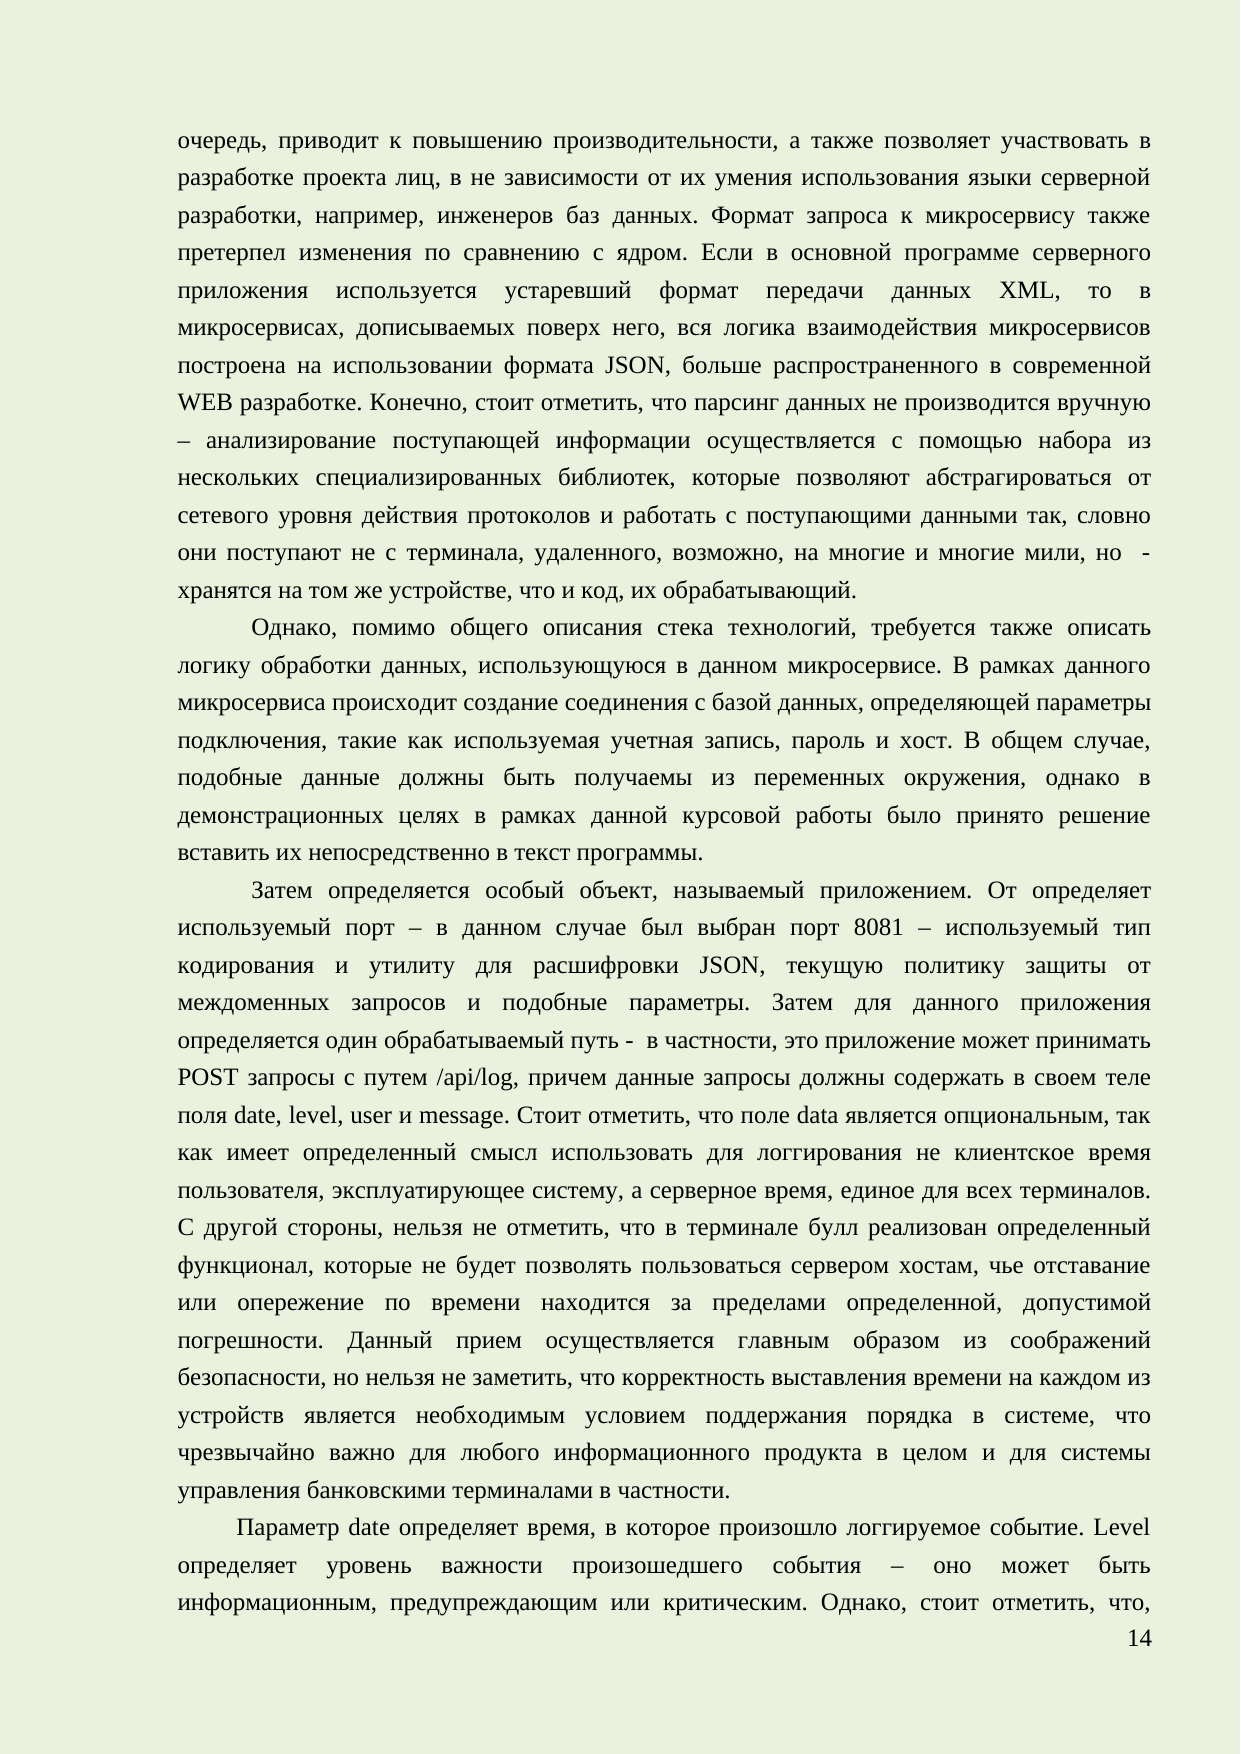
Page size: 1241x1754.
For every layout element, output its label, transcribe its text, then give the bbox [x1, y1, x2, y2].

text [177, 1506, 1152, 1618]
text Однако, помимо общего описания стека технологий, требуется также описать логику обработки данных, использующуюся в данном микросервисе. В рамках данного микросервиса происходит создание соединения с базой данных, определяющей параметры подключения, такие как используемая учетная запись, пароль и хост. В общем случае, подобные данные должны быть получаемы из переменных окружения, однако в демонстрационных целях в рамках данной курсовой работы было принято решение вставить их непосредственно в текст программы. [177, 606, 1152, 868]
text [177, 118, 1152, 606]
text Затем определяется особый объект, называемый приложением. От определяет используемый порт – в данном случае был выбран порт 8081 – используемый тип кодирования и утилиту для расшифровки JSON, текущую политику защиты от междоменных запросов и подобные параметры. Затем для данного приложения определяется один обрабатываемый путь - в частности, это приложение может принимать POST запросы с путем /api/log, причем данные запросы должны содержать в своем теле поля date, level, user и message. Стоит отметить, что поле data является опциональным, так как имеет определенный смысл использовать для логгирования не клиентское время пользователя, эксплуатирующее систему, а серверное время, единое для всех терминалов. С другой стороны, нельзя не отметить, что в терминале булл реализован определенный функционал, которые не будет позволять пользоваться сервером хостам, чье отставание или опережение по времени находится за пределами определенной, допустимой погрешности. Данный прием осуществляется главным образом из соображений безопасности, но нельзя не заметить, что корректность выставления времени на каждом из устройств является необходимым условием поддержания порядка в системе, что чрезвычайно важно для любого информационного продукта в целом и для системы управления банковскими терминалами в частности. [177, 868, 1152, 1506]
